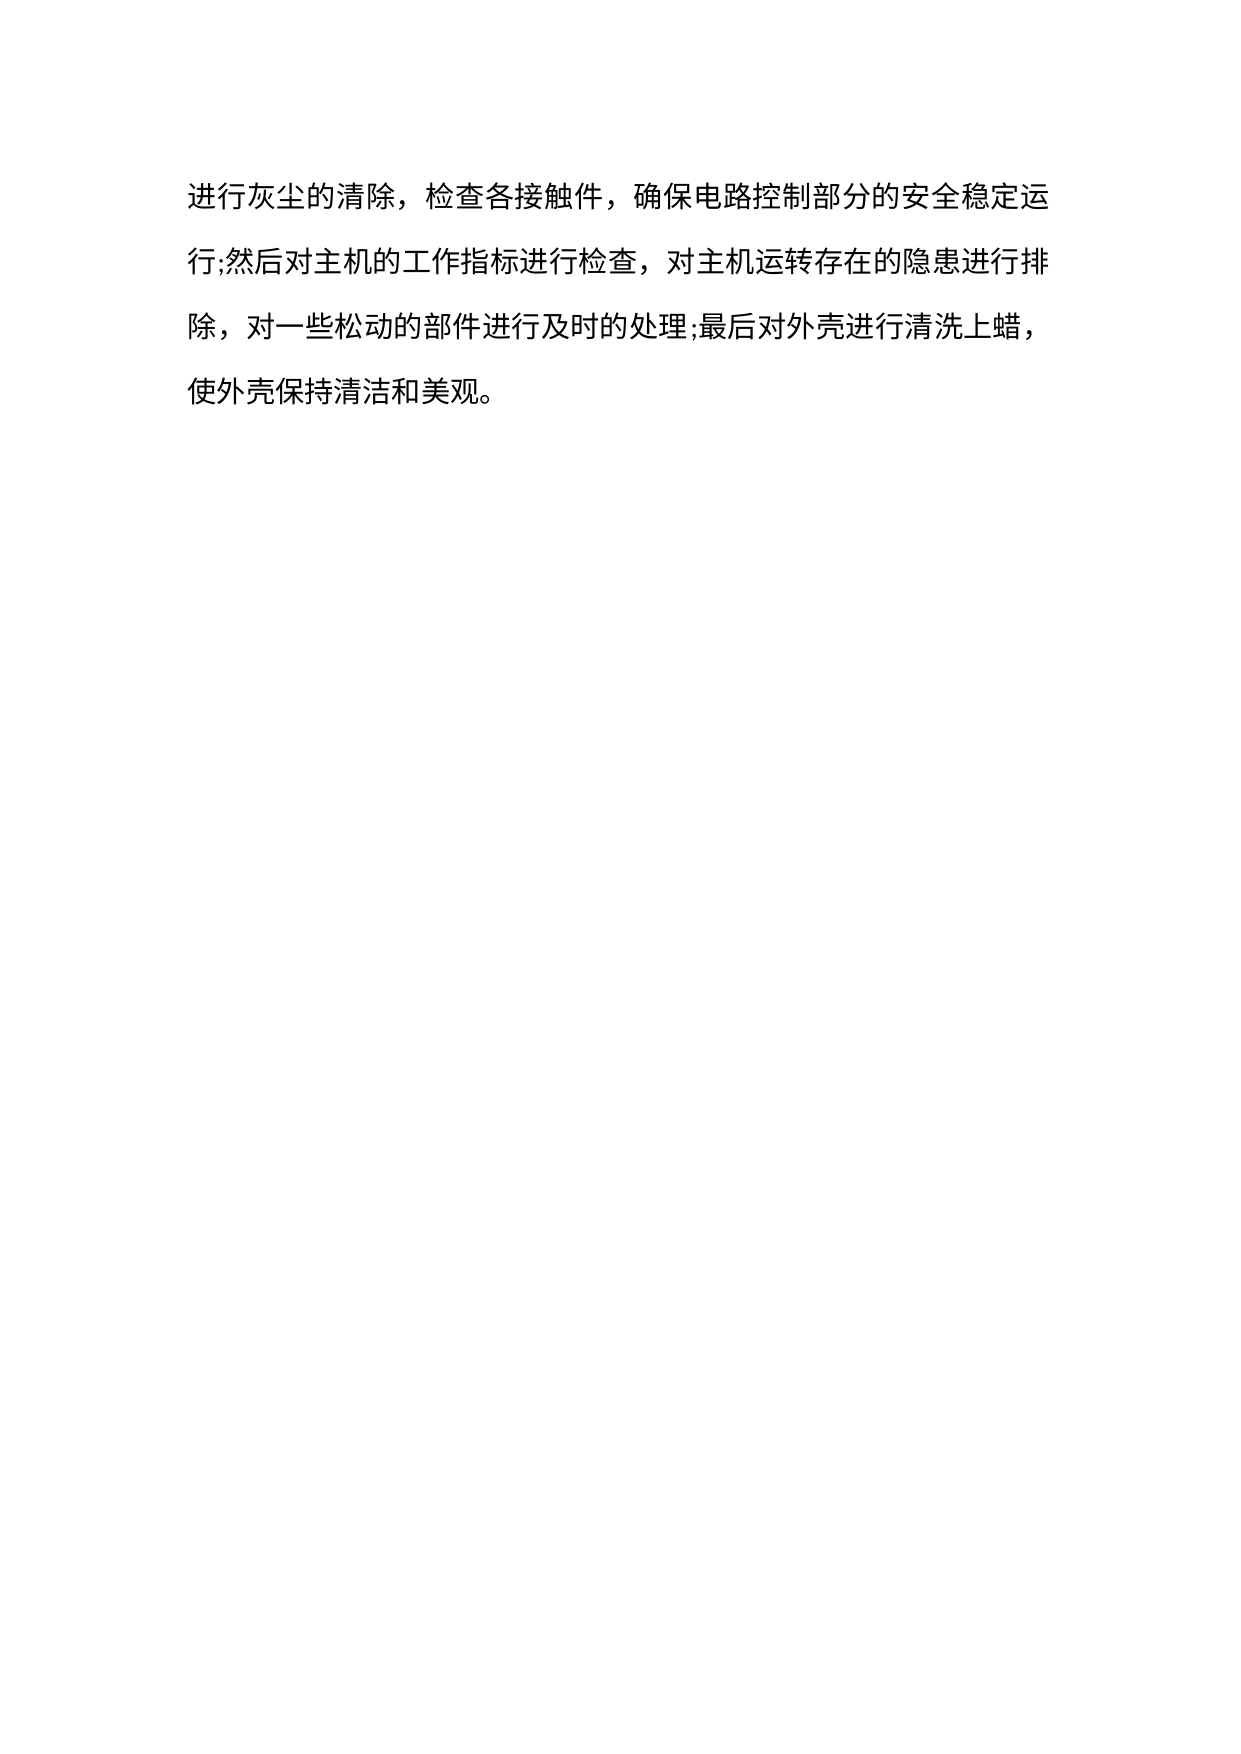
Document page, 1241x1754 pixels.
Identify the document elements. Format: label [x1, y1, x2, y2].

text [187, 162, 1053, 422]
